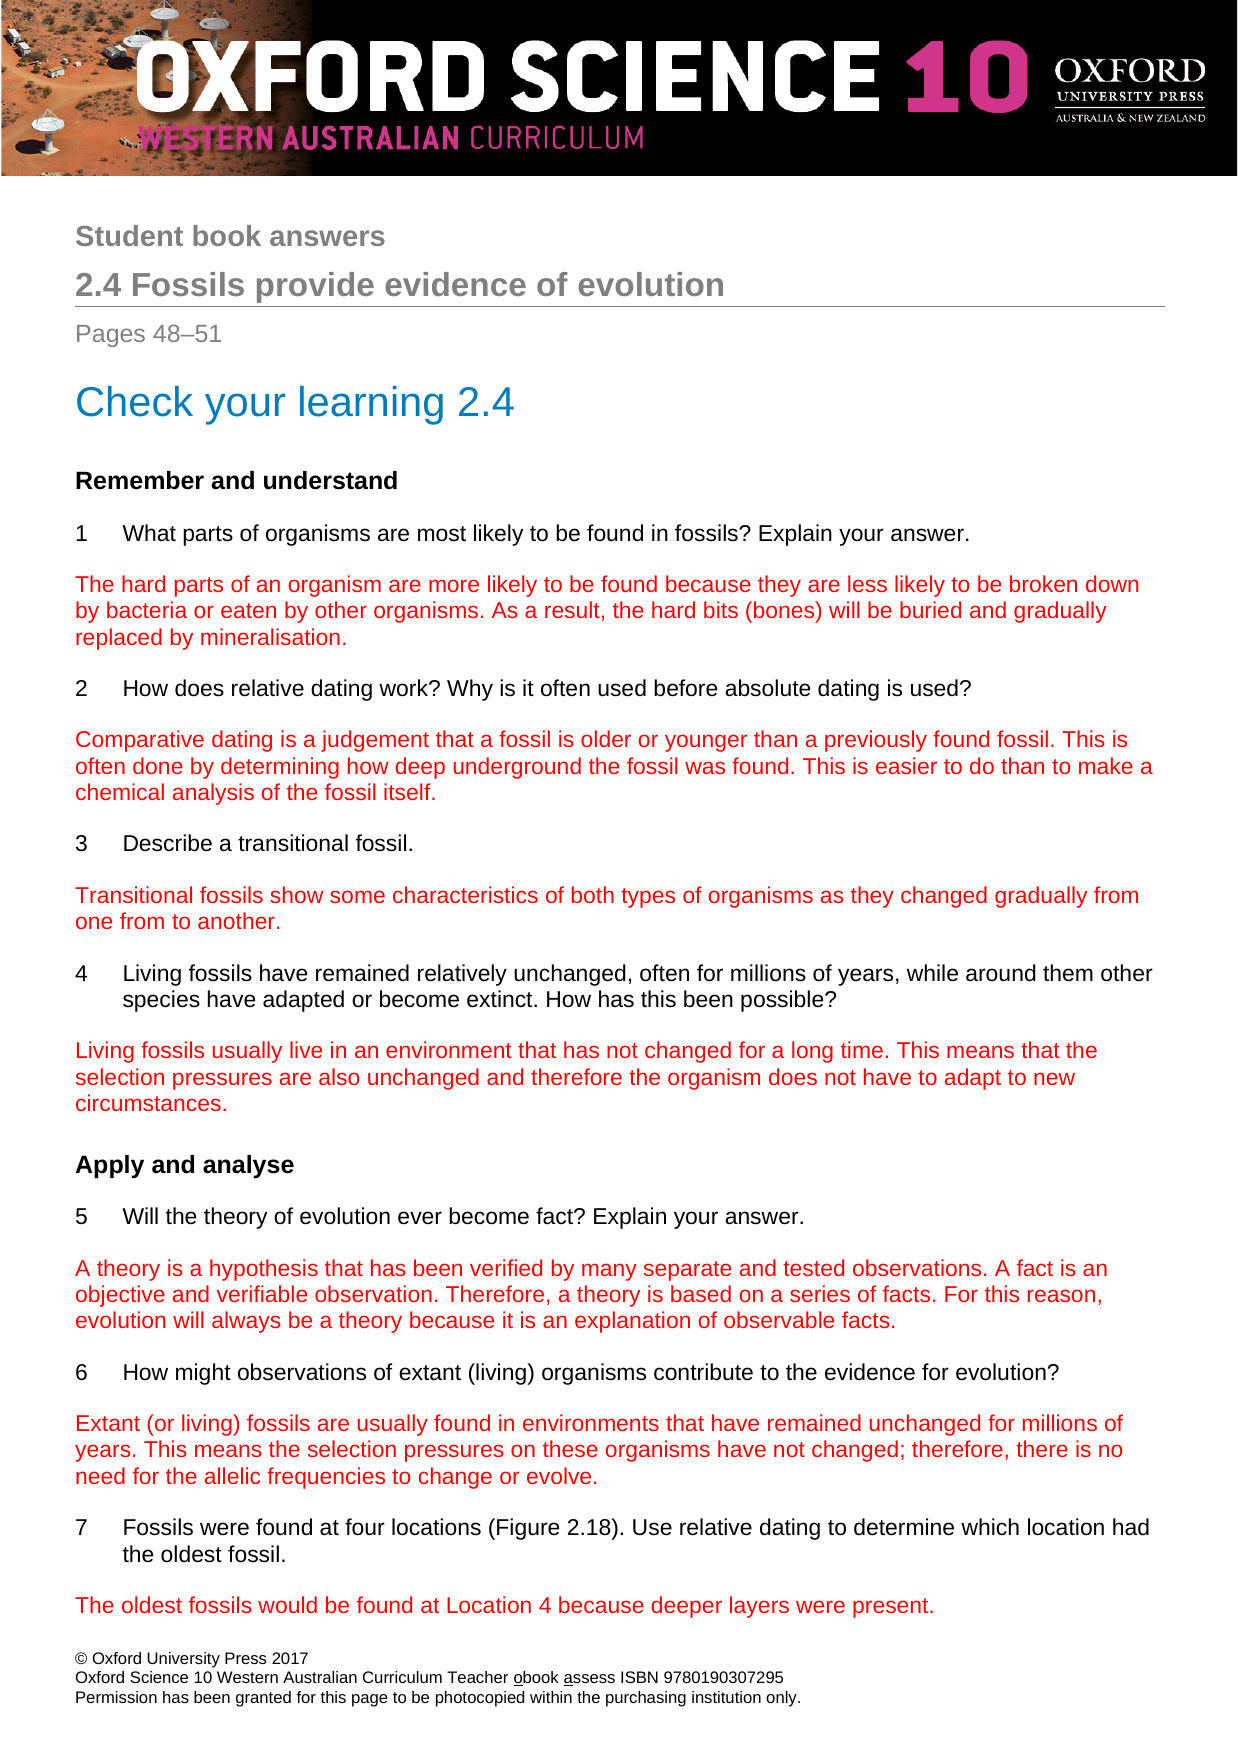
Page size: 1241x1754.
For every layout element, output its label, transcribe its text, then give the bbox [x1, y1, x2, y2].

picture [0, 0, 1236, 176]
list 7 Fossils were found at four locations (Figure 2.18). Use relative dating to determine which location had the oldest fossil. [75, 1514, 1165, 1567]
text Apply and analyse [75, 1149, 1165, 1178]
text The oldest fossils would be found at Location 4 because deeper layers were present. [75, 1592, 1165, 1618]
list 2 How does relative dating work? Why is it often used before absolute dating is used? [75, 675, 1165, 701]
text Living fossils usually live in an environment that has not changed for a long time. This means that the selection pressures are also unchanged and therefore the organism does not have to adapt to new circumstances. [75, 1037, 1165, 1116]
list 3 Describe a transitional fossil. [75, 830, 1165, 857]
text Remember and understand [75, 466, 1165, 494]
list 5 Will the theory of evolution ever become fact? Explain your answer. [75, 1203, 1165, 1230]
text 2.4 Fossils provide evidence of evolution [75, 265, 1165, 306]
list 6 How might observations of extant (living) organisms contribute to the evidence for evolution? [75, 1359, 1165, 1385]
text Student book answers [75, 219, 1165, 253]
text A theory is a hypothesis that has been verified by many separate and tested observations. A fact is an objective and verifiable observation. Therefore, a theory is based on a series of facts. For this reason, evolution will always be a theory because it is an explanation of observable facts. [75, 1255, 1165, 1334]
text Transitional fossils show some characteristics of both types of organisms as they changed gradually from one from to another. [75, 882, 1165, 934]
text The hard parts of an organism are more likely to be found because they are less likely to be broken down by bacteria or eaten by other organisms. As a result, the hard bits (bones) will be buried and gradually replaced by mineralisation. [75, 571, 1165, 650]
text Comparative dating is a judgement that a fossil is older or younger than a previously found fossil. This is often done by determining how deep underground the fossil was found. This is easier to do than to make a chemical analysis of the fossil itself. [75, 726, 1165, 805]
list 1 What parts of organisms are most likely to be found in fossils? Explain your answer. [75, 519, 1165, 546]
list 4 Living fossils have remained relatively unchanged, often for millions of years, while around them other species have adapted or become extinct. How has this been possible? [75, 959, 1165, 1012]
text Pages 48–51 [75, 319, 1165, 348]
text Extant (or living) fossils are usually found in environments that have remained unchanged for millions of years. This means the selection pressures on these organisms have not changed; therefore, there is no need for the allelic frequencies to change or evolve. [75, 1410, 1165, 1489]
text Check your learning 2.4 [75, 377, 1165, 425]
